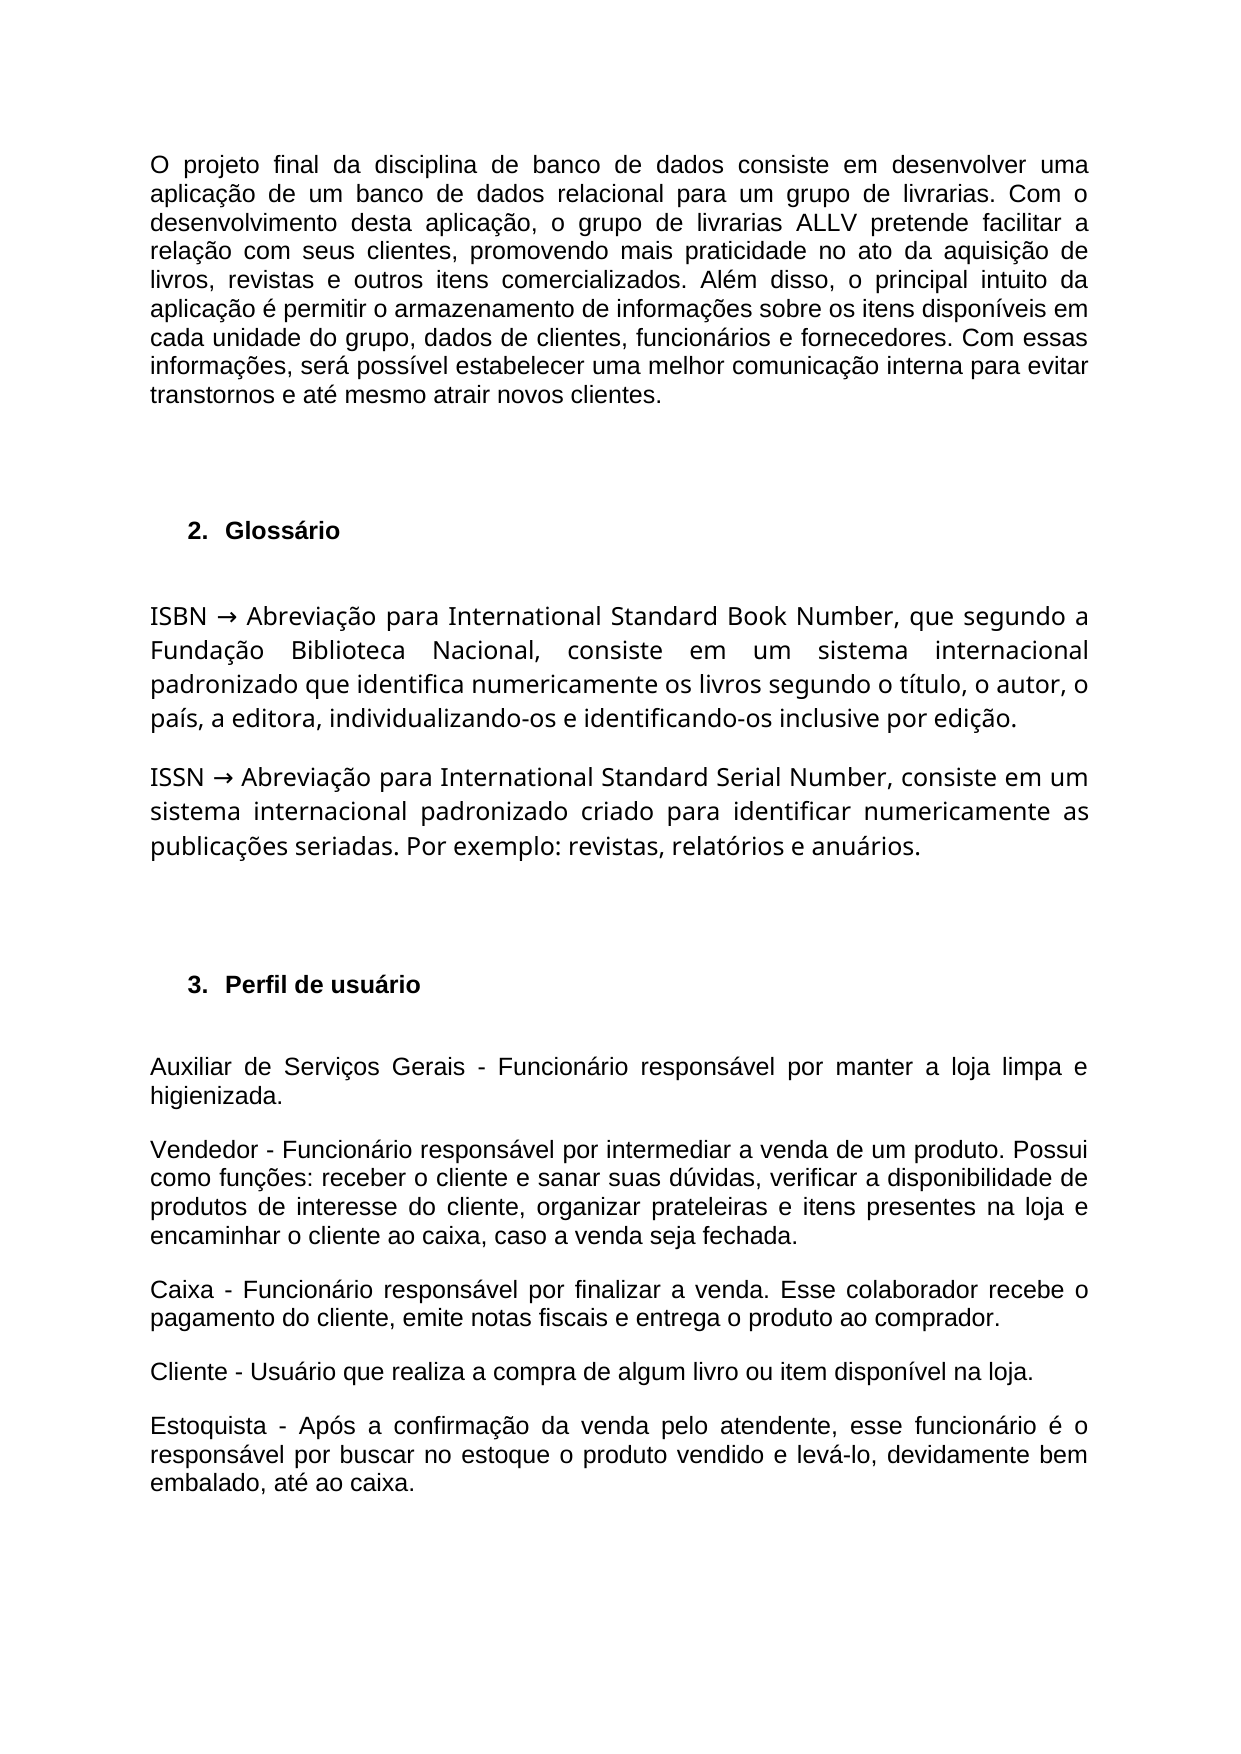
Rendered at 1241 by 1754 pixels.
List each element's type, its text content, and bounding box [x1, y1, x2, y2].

list Glossário [187, 516, 1090, 545]
text Auxiliar de Serviços Gerais - Funcionário responsável por manter a loja limpa e higienizada. [150, 1052, 1090, 1110]
text Estoquista - Após a confirmação da venda pelo atendente, esse funcionário é o responsável por buscar no estoque o produto vendido e levá-lo, devidamente bem embalado, até ao caixa. [150, 1411, 1090, 1497]
text Cliente - Usuário que realiza a compra de algum livro ou item disponível na loja. [150, 1357, 1090, 1386]
text ISSN → Abreviação para International Standard Serial Number, consiste em um sistema internacional padronizado criado para identificar numericamente as publicações seriadas. Por exemplo: revistas, relatórios e anuários. [150, 760, 1090, 862]
text Vendedor - Funcionário responsável por intermediar a venda de um produto. Possui como funções: receber o cliente e sanar suas dúvidas, verificar a disponibilidade de produtos de interesse do cliente, organizar prateleiras e itens presentes na loja e encaminhar o cliente ao caixa, caso a venda seja fechada. [150, 1135, 1090, 1250]
list Perfil de usuário [187, 970, 1090, 998]
text O projeto final da disciplina de banco de dados consiste em desenvolver uma aplicação de um banco de dados relacional para um grupo de livrarias. Com o desenvolvimento desta aplicação, o grupo de livrarias ALLV pretende facilitar a relação com seus clientes, promovendo mais praticidade no ato da aquisição de livros, revistas e outros itens comercializados. Além disso, o principal intuito da aplicação é permitir o armazenamento de informações sobre os itens disponíveis em cada unidade do grupo, dados de clientes, funcionários e fornecedores. Com essas informações, será possível estabelecer uma melhor comunicação interna para evitar transtornos e até mesmo atrair novos clientes. [150, 150, 1090, 409]
text ISBN → Abreviação para International Standard Book Number, que segundo a Fundação Biblioteca Nacional, consiste em um sistema internacional padronizado que identifica numericamente os livros segundo o título, o autor, o país, a editora, individualizando-os e identificando-os inclusive por edição. [150, 599, 1090, 735]
text Caixa - Funcionário responsável por finalizar a venda. Esse colaborador recebe o pagamento do cliente, emite notas fiscais e entrega o produto ao comprador. [150, 1275, 1090, 1332]
